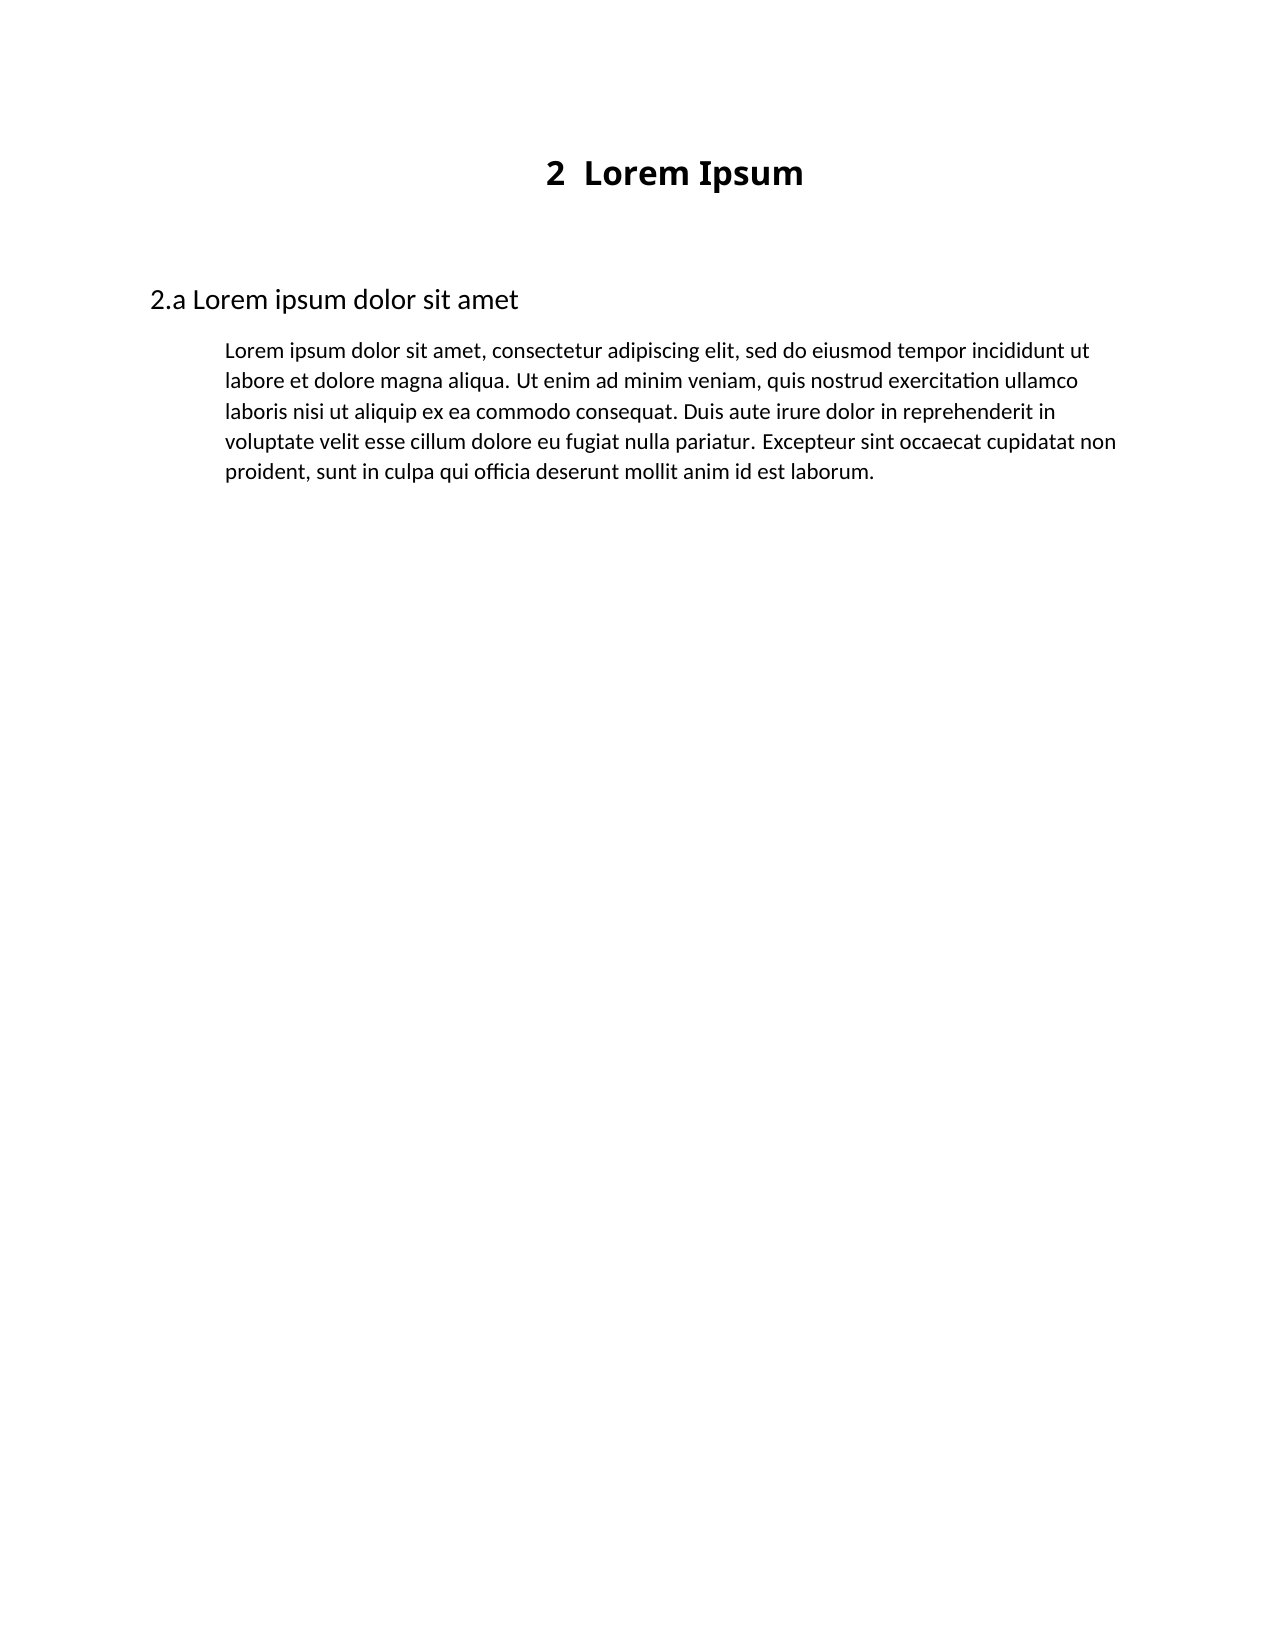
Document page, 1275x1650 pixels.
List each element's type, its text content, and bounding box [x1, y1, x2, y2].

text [225, 336, 1125, 485]
list Lorem Ipsum [225, 150, 1125, 195]
text 2.a Lorem ipsum dolor sit amet [150, 281, 1125, 317]
